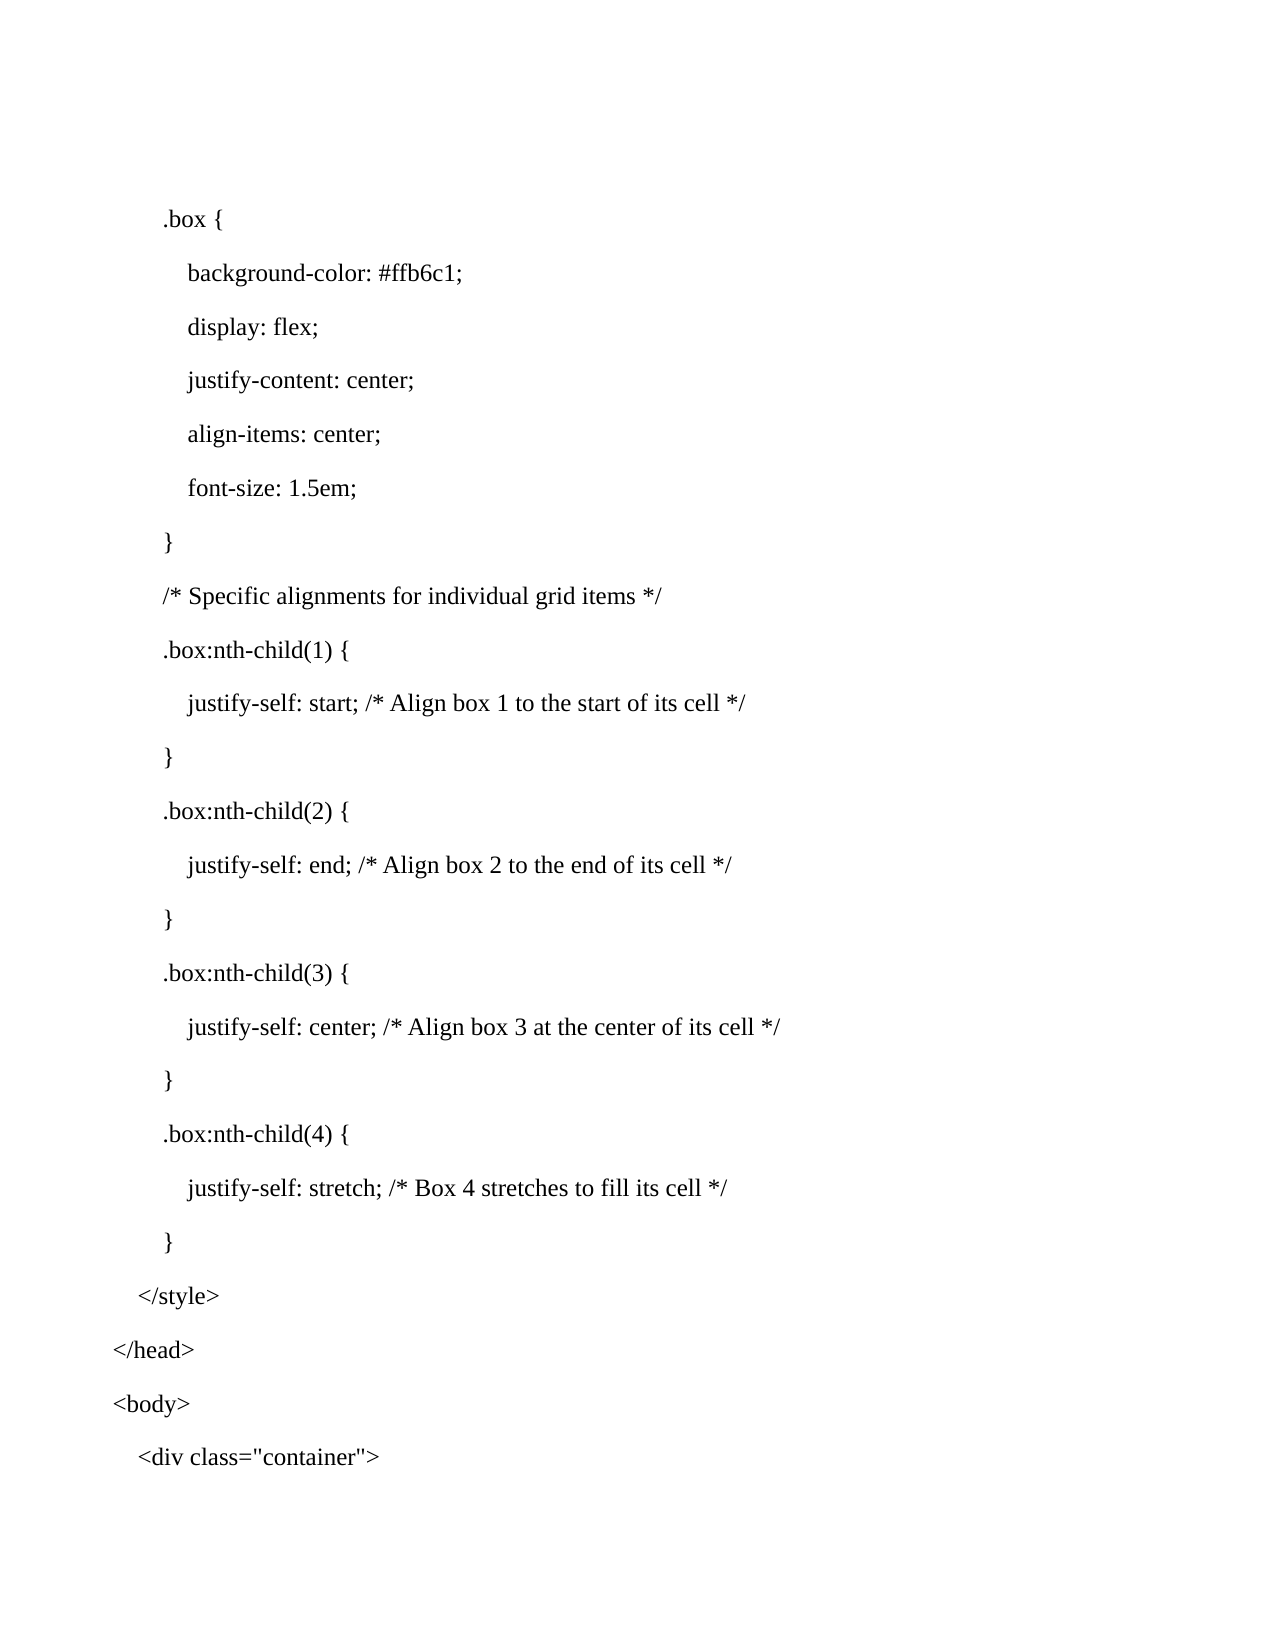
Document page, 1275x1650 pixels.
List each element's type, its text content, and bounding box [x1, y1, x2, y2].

text } [112, 1227, 1162, 1256]
text <body> [112, 1389, 1162, 1417]
text font-size: 1.5em; [112, 473, 1162, 502]
text } [112, 527, 1162, 556]
text background-color: #ffb6c1; [112, 258, 1162, 286]
text <div class="container"> [112, 1442, 1162, 1471]
text } [112, 904, 1162, 933]
text justify-self: start; /* Align box 1 to the start of its cell */ [112, 688, 1162, 717]
text .box:nth-child(2) { [112, 796, 1162, 825]
text </style> [112, 1281, 1162, 1310]
text .box:nth-child(4) { [112, 1119, 1162, 1148]
text } [112, 742, 1162, 771]
text .box { [112, 204, 1162, 233]
text justify-self: center; /* Align box 3 at the center of its cell */ [112, 1012, 1162, 1040]
text } [112, 1066, 1162, 1094]
text display: flex; [112, 312, 1162, 340]
text align-items: center; [112, 419, 1162, 448]
text .box:nth-child(1) { [112, 635, 1162, 663]
text justify-self: stretch; /* Box 4 stretches to fill its cell */ [112, 1173, 1162, 1202]
text /* Specific alignments for individual grid items */ [112, 581, 1162, 609]
text </head> [112, 1335, 1162, 1363]
text justify-self: end; /* Align box 2 to the end of its cell */ [112, 850, 1162, 879]
text justify-content: center; [112, 365, 1162, 394]
text .box:nth-child(3) { [112, 958, 1162, 987]
